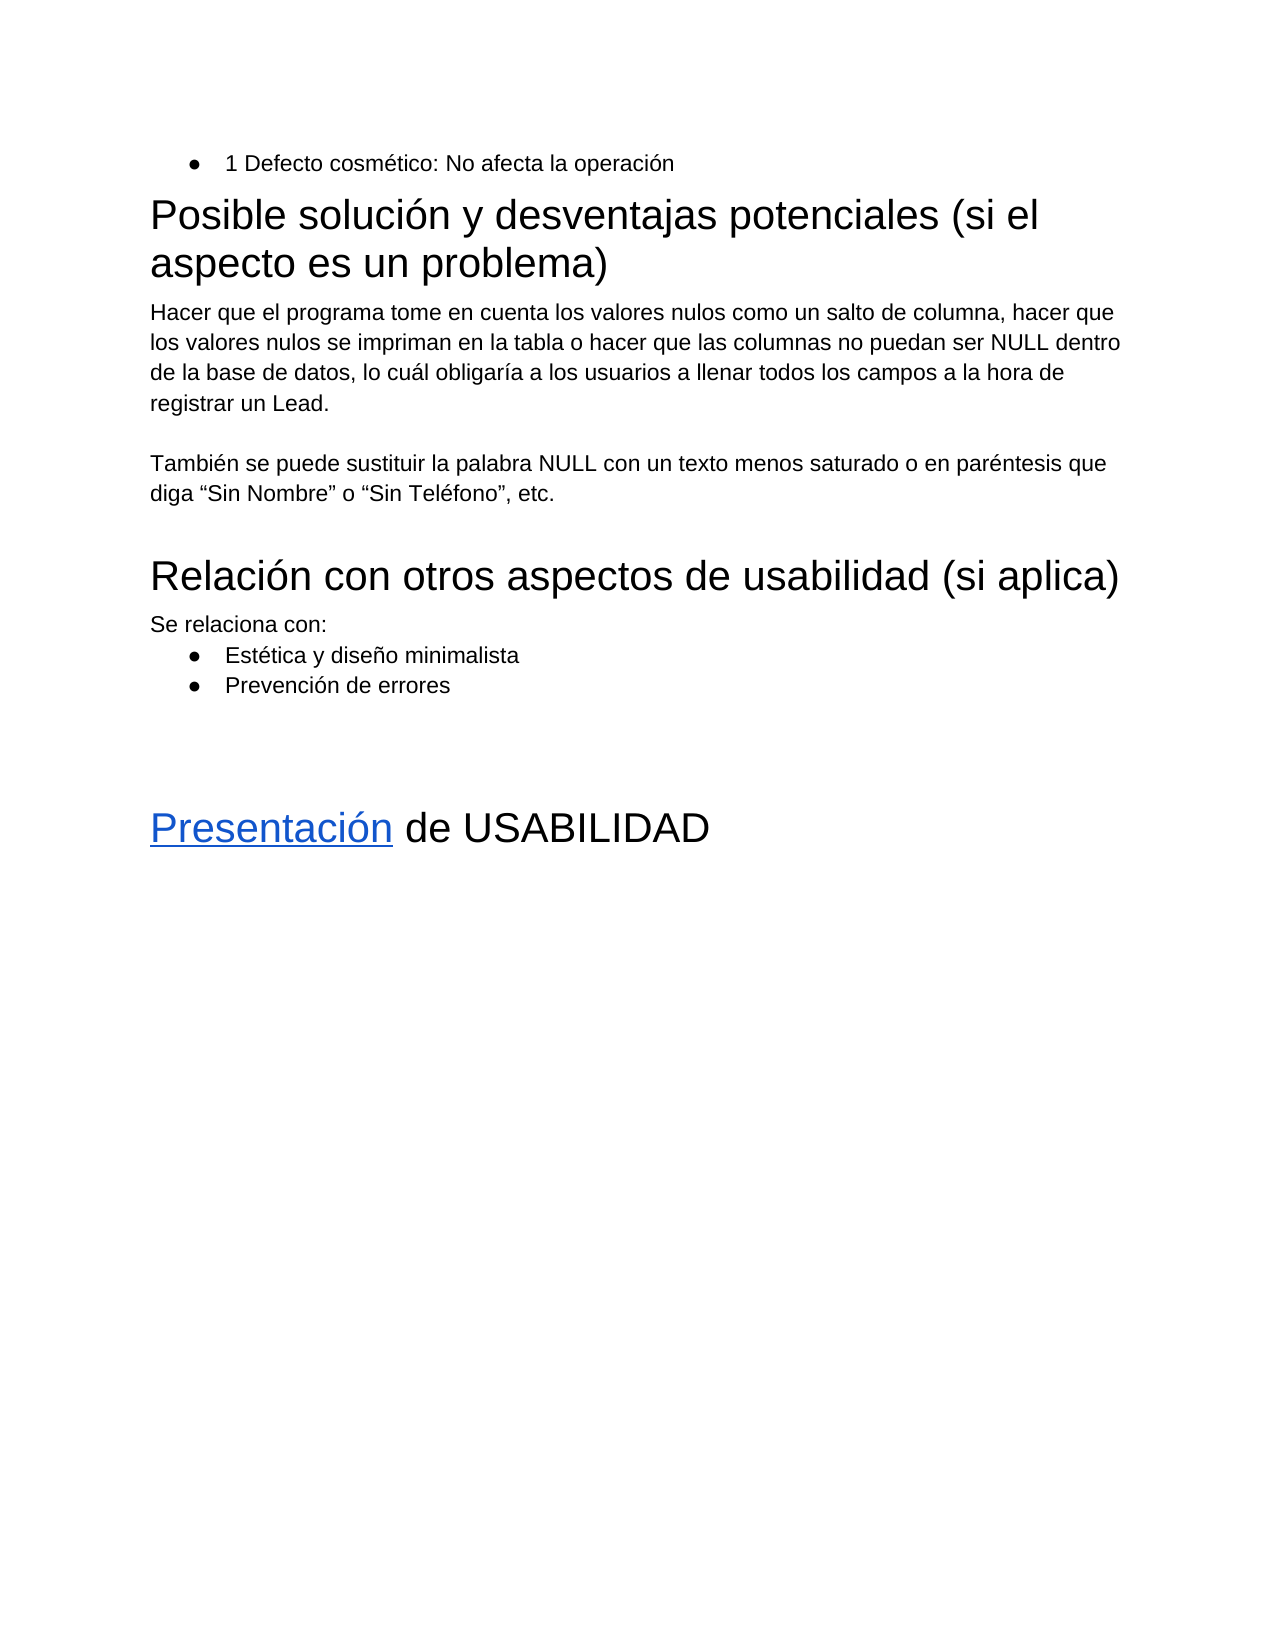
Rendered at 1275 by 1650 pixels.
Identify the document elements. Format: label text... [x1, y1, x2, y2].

subtitle Presentación de USABILIDAD [150, 803, 1125, 851]
subtitle Posible solución y desventajas potenciales (si el aspecto es un problema) [150, 191, 1125, 286]
subtitle Relación con otros aspectos de usabilidad (si aplica) [150, 551, 1125, 599]
list Prevención de errores [187, 672, 1125, 698]
list 1 Defecto cosmético: No afecta la operación [187, 150, 1125, 176]
text Hacer que el programa tome en cuenta los valores nulos como un salto de columna, hacer que los valores nulos se impriman en la tabla o hacer que las columnas no puedan ser NULL dentro de la base de datos, lo cuál obligaría a los usuarios a llenar todos los campos a la hora de registrar un Lead. [150, 299, 1125, 416]
list Estética y diseño minimalista [187, 642, 1125, 668]
text Se relaciona con: [150, 611, 1125, 638]
text También se puede sustituir la palabra NULL con un texto menos saturado o en paréntesis que diga “Sin Nombre” o “Sin Teléfono”, etc. [150, 450, 1125, 507]
